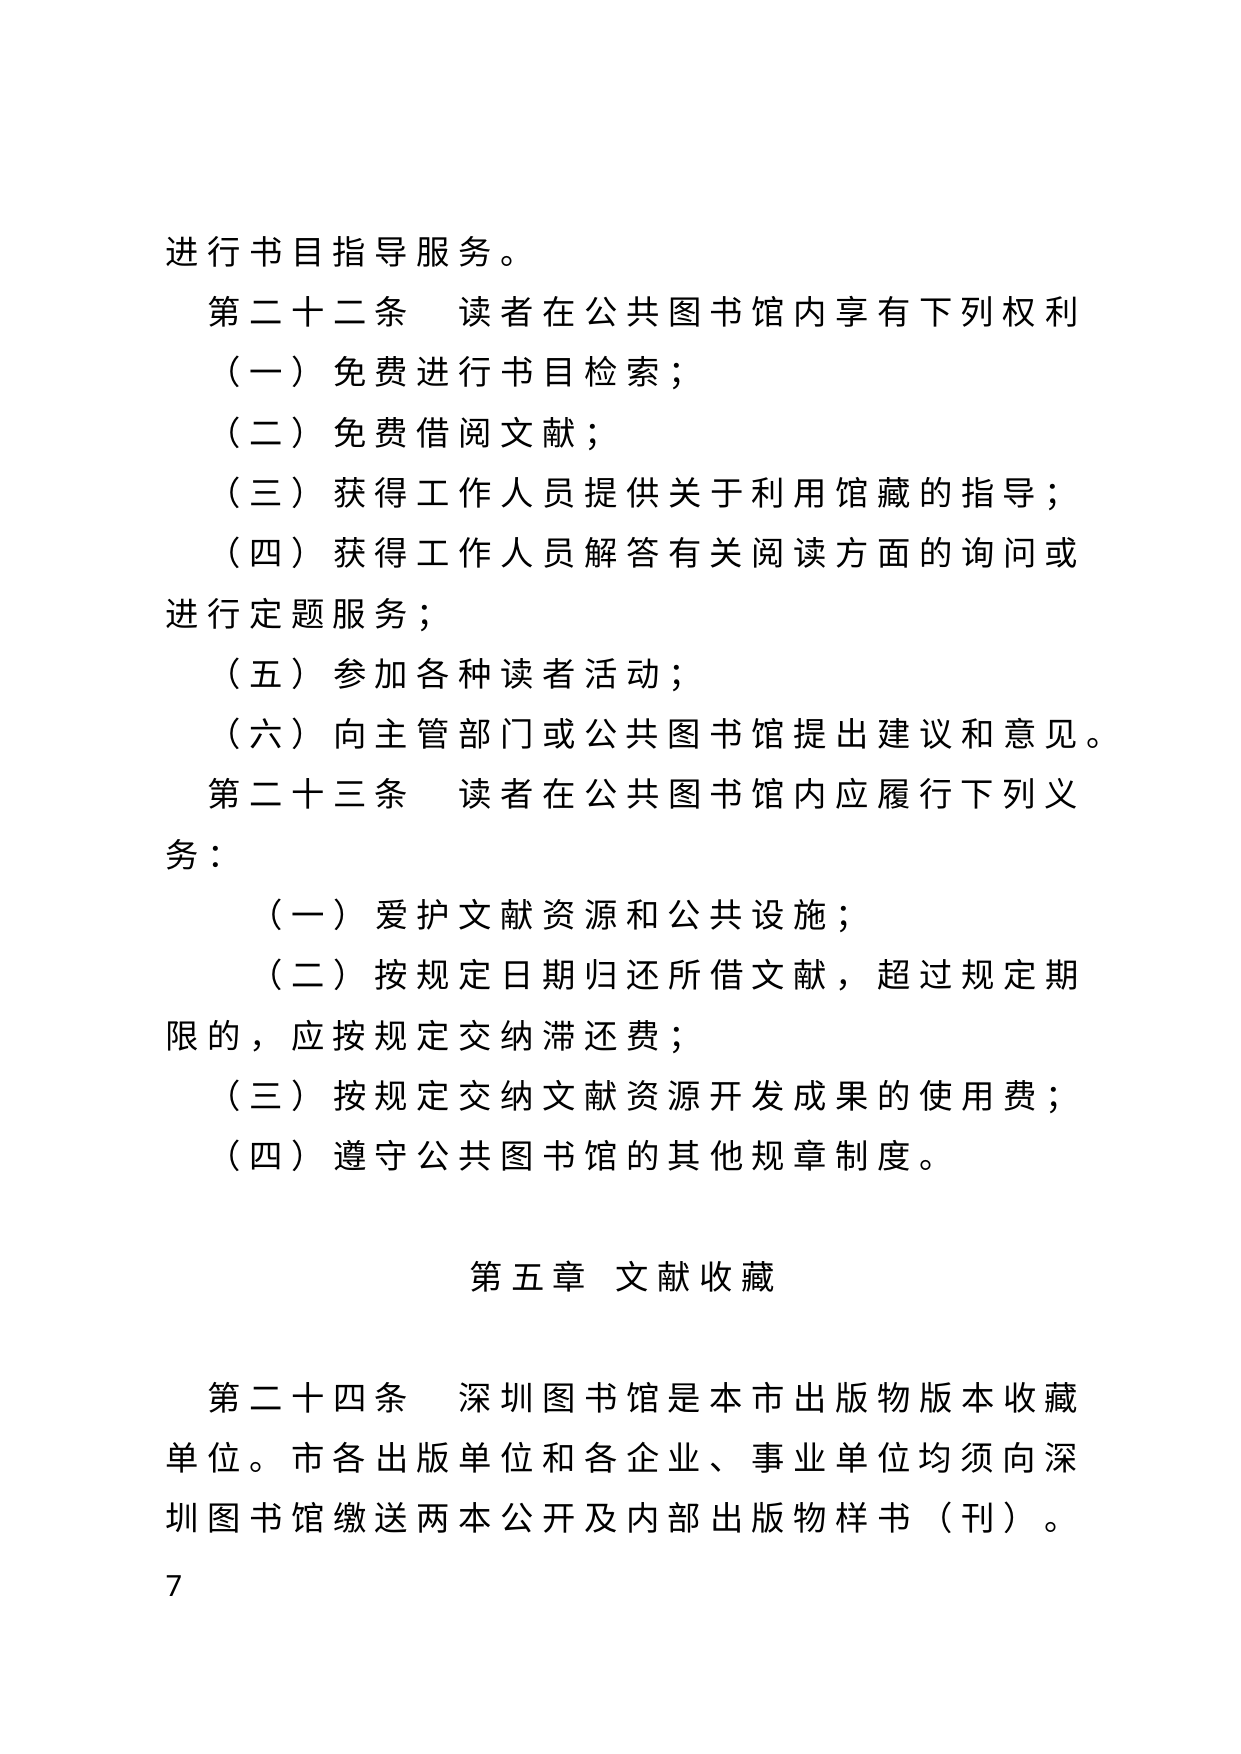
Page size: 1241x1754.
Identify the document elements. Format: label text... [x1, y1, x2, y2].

list （五）参加各种读者活动； [165, 642, 1087, 702]
list 第二十二条 读者在公共图书馆内享有下列权利 [165, 280, 1087, 340]
list （六）向主管部门或公共图书馆提出建议和意见。 [165, 702, 1087, 762]
list （四）获得工作人员解答有关阅读方面的询问或进行定题服务； [165, 521, 1087, 642]
list （三）按规定交纳文献资源开发成果的使用费； [165, 1064, 1087, 1124]
list （一）爱护文献资源和公共设施； [165, 883, 1087, 943]
list （二）按规定日期归还所借文献，超过规定期限的，应按规定交纳滞还费； [165, 943, 1087, 1064]
list 文献收藏 [165, 1245, 1087, 1305]
list （三）获得工作人员提供关于利用馆藏的指导； [165, 461, 1087, 521]
list （一）免费进行书目检索； [165, 340, 1087, 400]
list （二）免费借阅文献； [165, 400, 1087, 461]
list 第二十四条 深圳图书馆是本市出版物版本收藏单位。市各出版单位和各企业、事业单位均须向深圳图书馆缴送两本公开及内部出版物样书（刊）。 [165, 1365, 1087, 1546]
list （四）遵守公共图书馆的其他规章制度。 [165, 1124, 1087, 1184]
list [165, 219, 1087, 280]
list 第二十三条 读者在公共图书馆内应履行下列义务： [165, 762, 1087, 883]
